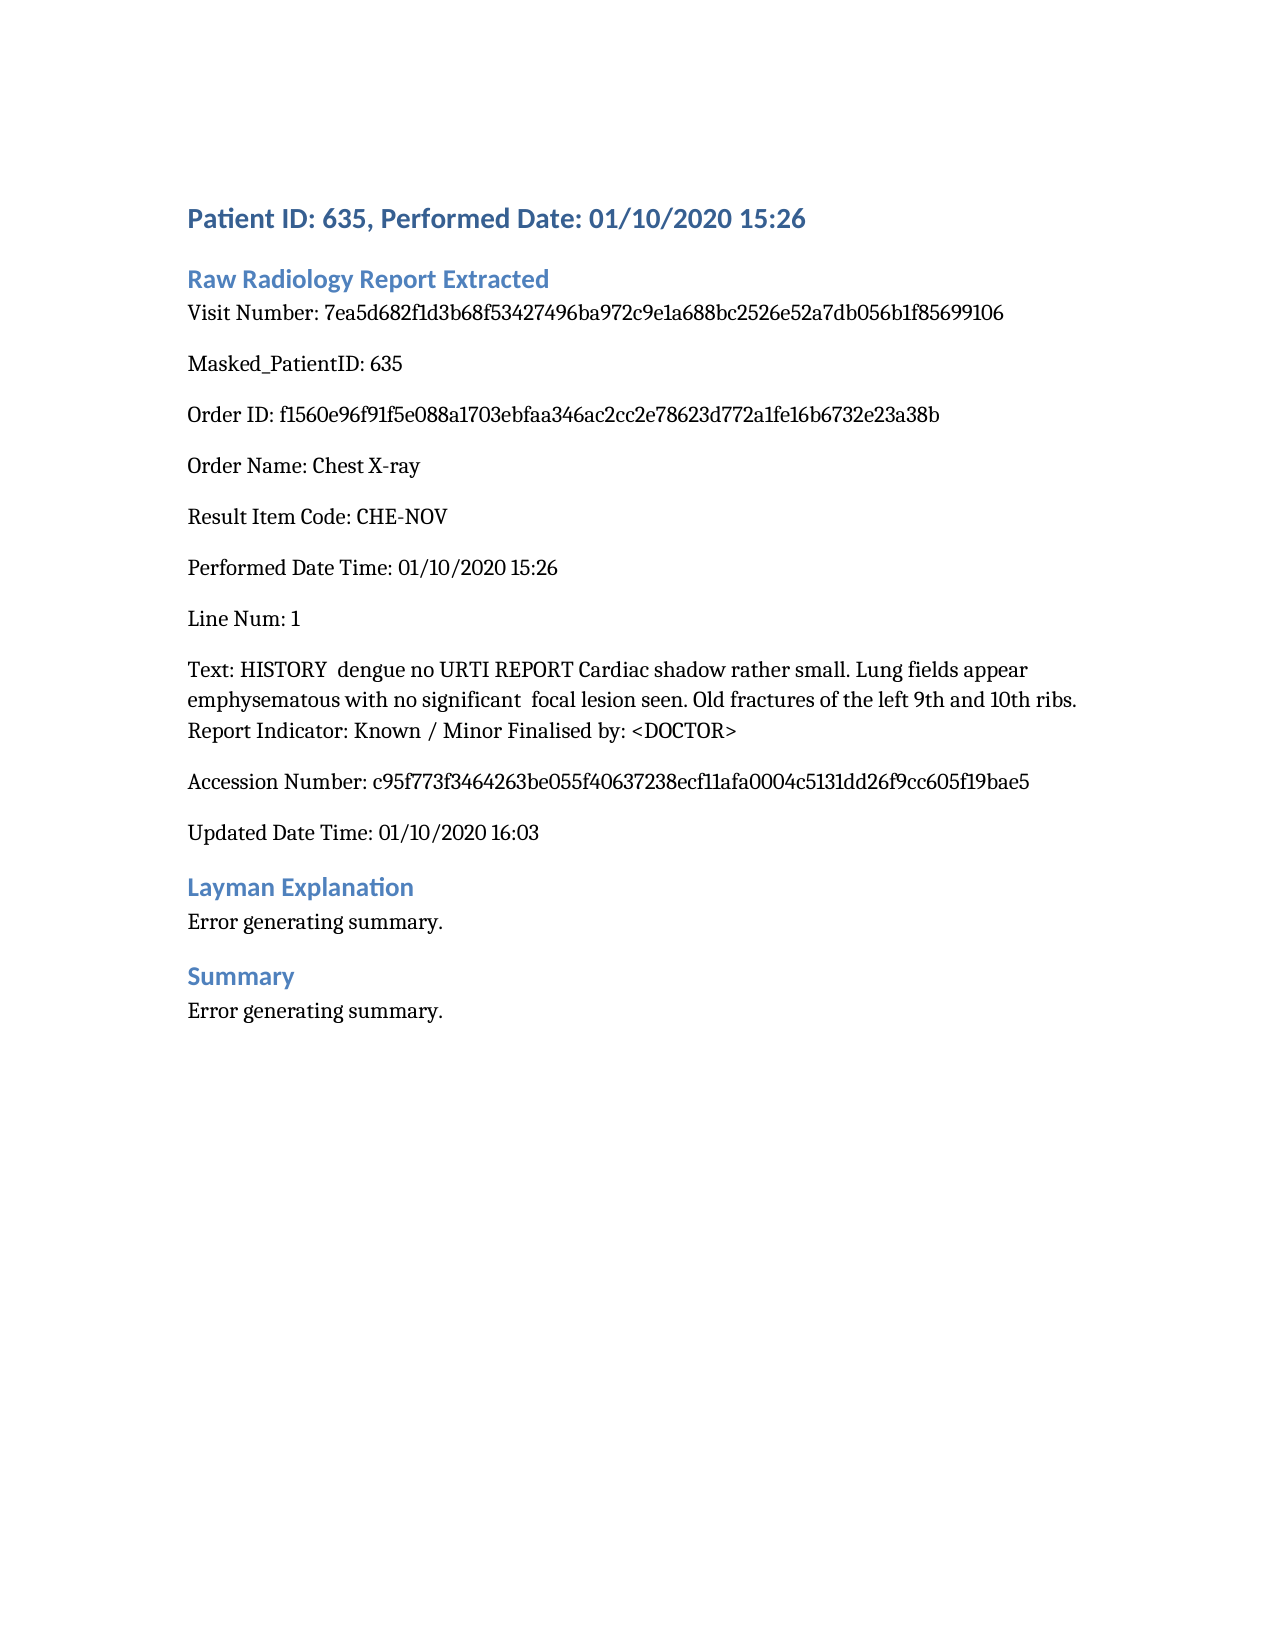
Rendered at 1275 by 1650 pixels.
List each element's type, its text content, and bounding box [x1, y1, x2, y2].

text Line Num: 1 [187, 606, 1087, 632]
subtitle Summary [187, 959, 1087, 992]
text Order ID: f1560e96f91f5e088a1703ebfaa346ac2cc2e78623d772a1fe16b6732e23a38b [187, 402, 1087, 428]
text Masked_PatientID: 635 [187, 351, 1087, 377]
text Text: HISTORY dengue no URTI REPORT Cardiac shadow rather small. Lung fields appear emphysematous with no significant focal lesion seen. Old fractures of the left 9th and 10th ribs. Report Indicator: Known / Minor Finalised by: <DOCTOR> [187, 657, 1087, 744]
subtitle Layman Explanation [187, 871, 1087, 903]
text Accession Number: c95f773f3464263be055f40637238ecf11afa0004c5131dd26f9cc605f19bae5 [187, 768, 1087, 795]
text Result Item Code: CHE-NOV [187, 504, 1087, 530]
subtitle Patient ID: 635, Performed Date: 01/10/2020 15:26 [187, 200, 1087, 236]
text Error generating summary. [187, 997, 1087, 1024]
text Order Name: Chest X-ray [187, 453, 1087, 479]
text Updated Date Time: 01/10/2020 16:03 [187, 819, 1087, 846]
text Performed Date Time: 01/10/2020 15:26 [187, 555, 1087, 581]
text Visit Number: 7ea5d682f1d3b68f53427496ba972c9e1a688bc2526e52a7db056b1f85699106 [187, 300, 1087, 326]
text Error generating summary. [187, 908, 1087, 935]
subtitle Raw Radiology Report Extracted [187, 262, 1087, 295]
